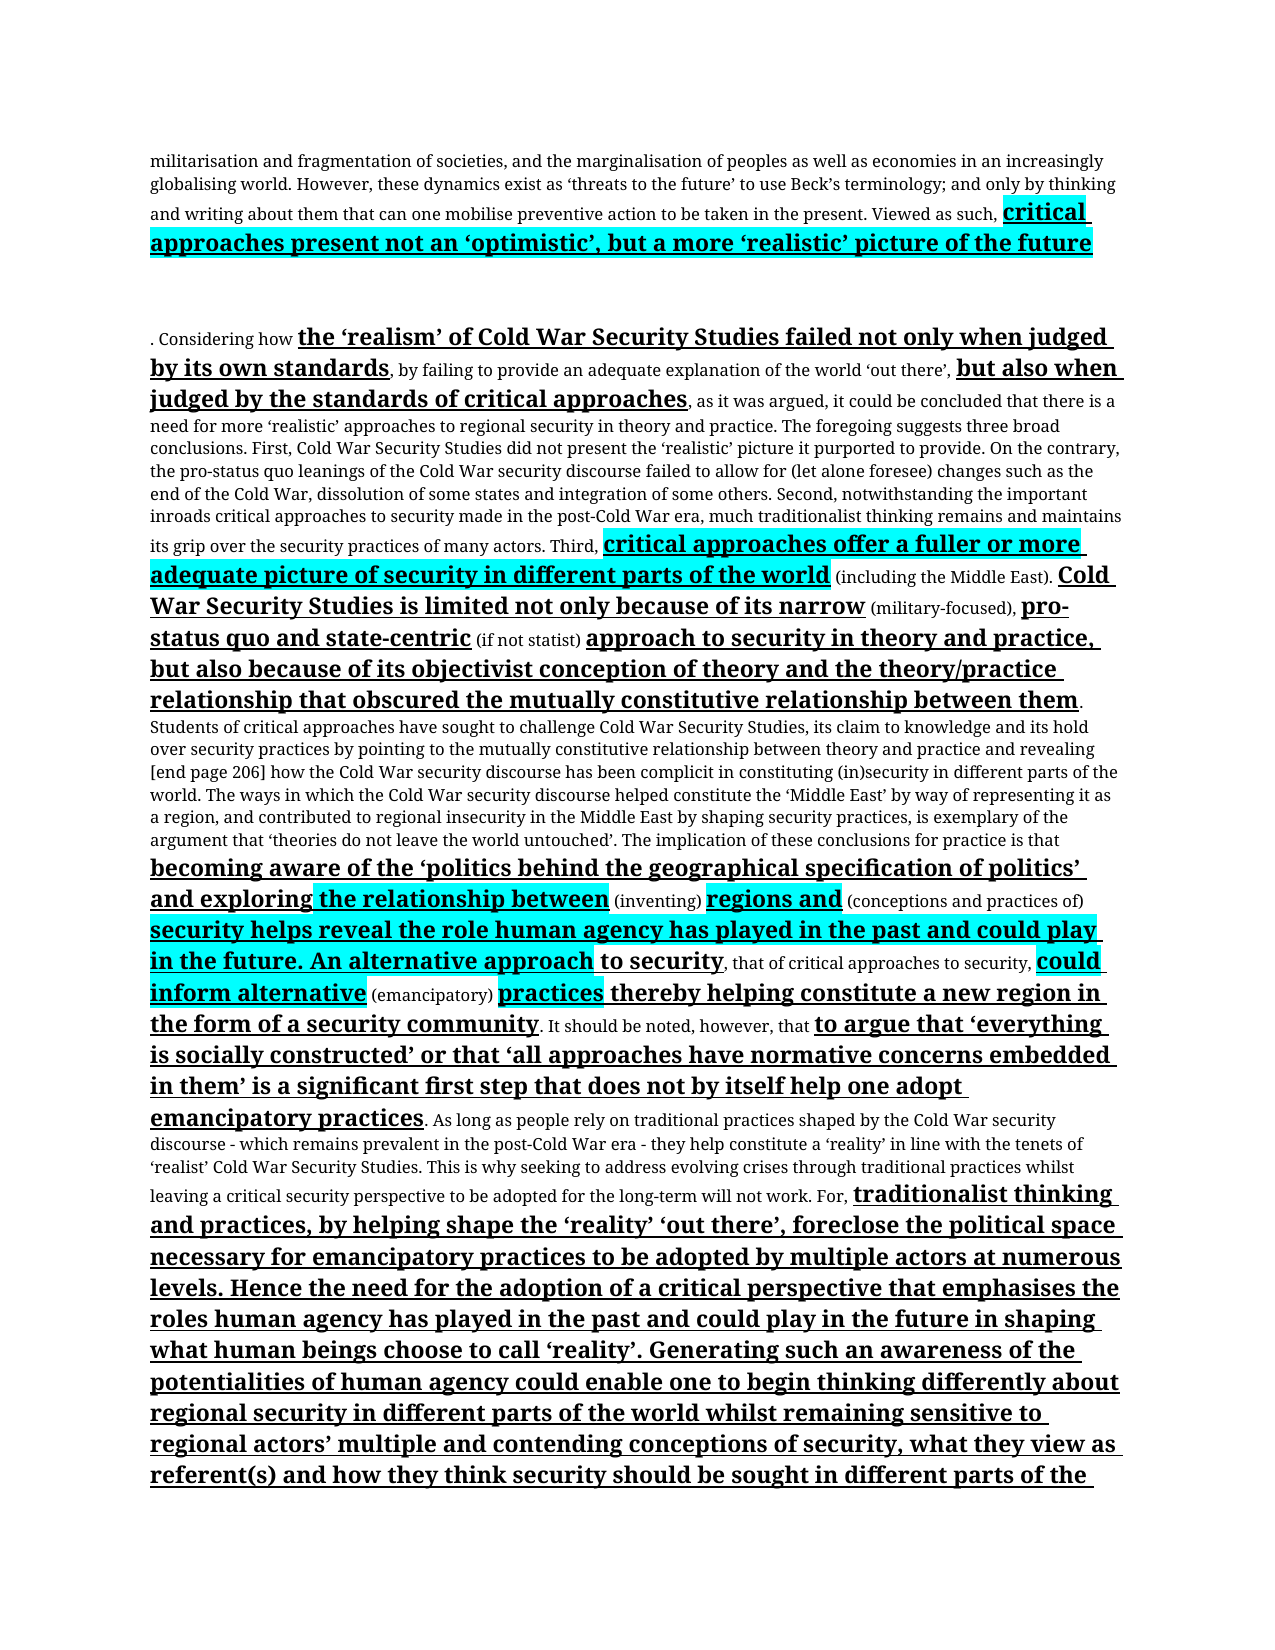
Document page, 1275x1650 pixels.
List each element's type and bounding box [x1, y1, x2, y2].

text [150, 150, 1125, 258]
text [150, 320, 1125, 1491]
